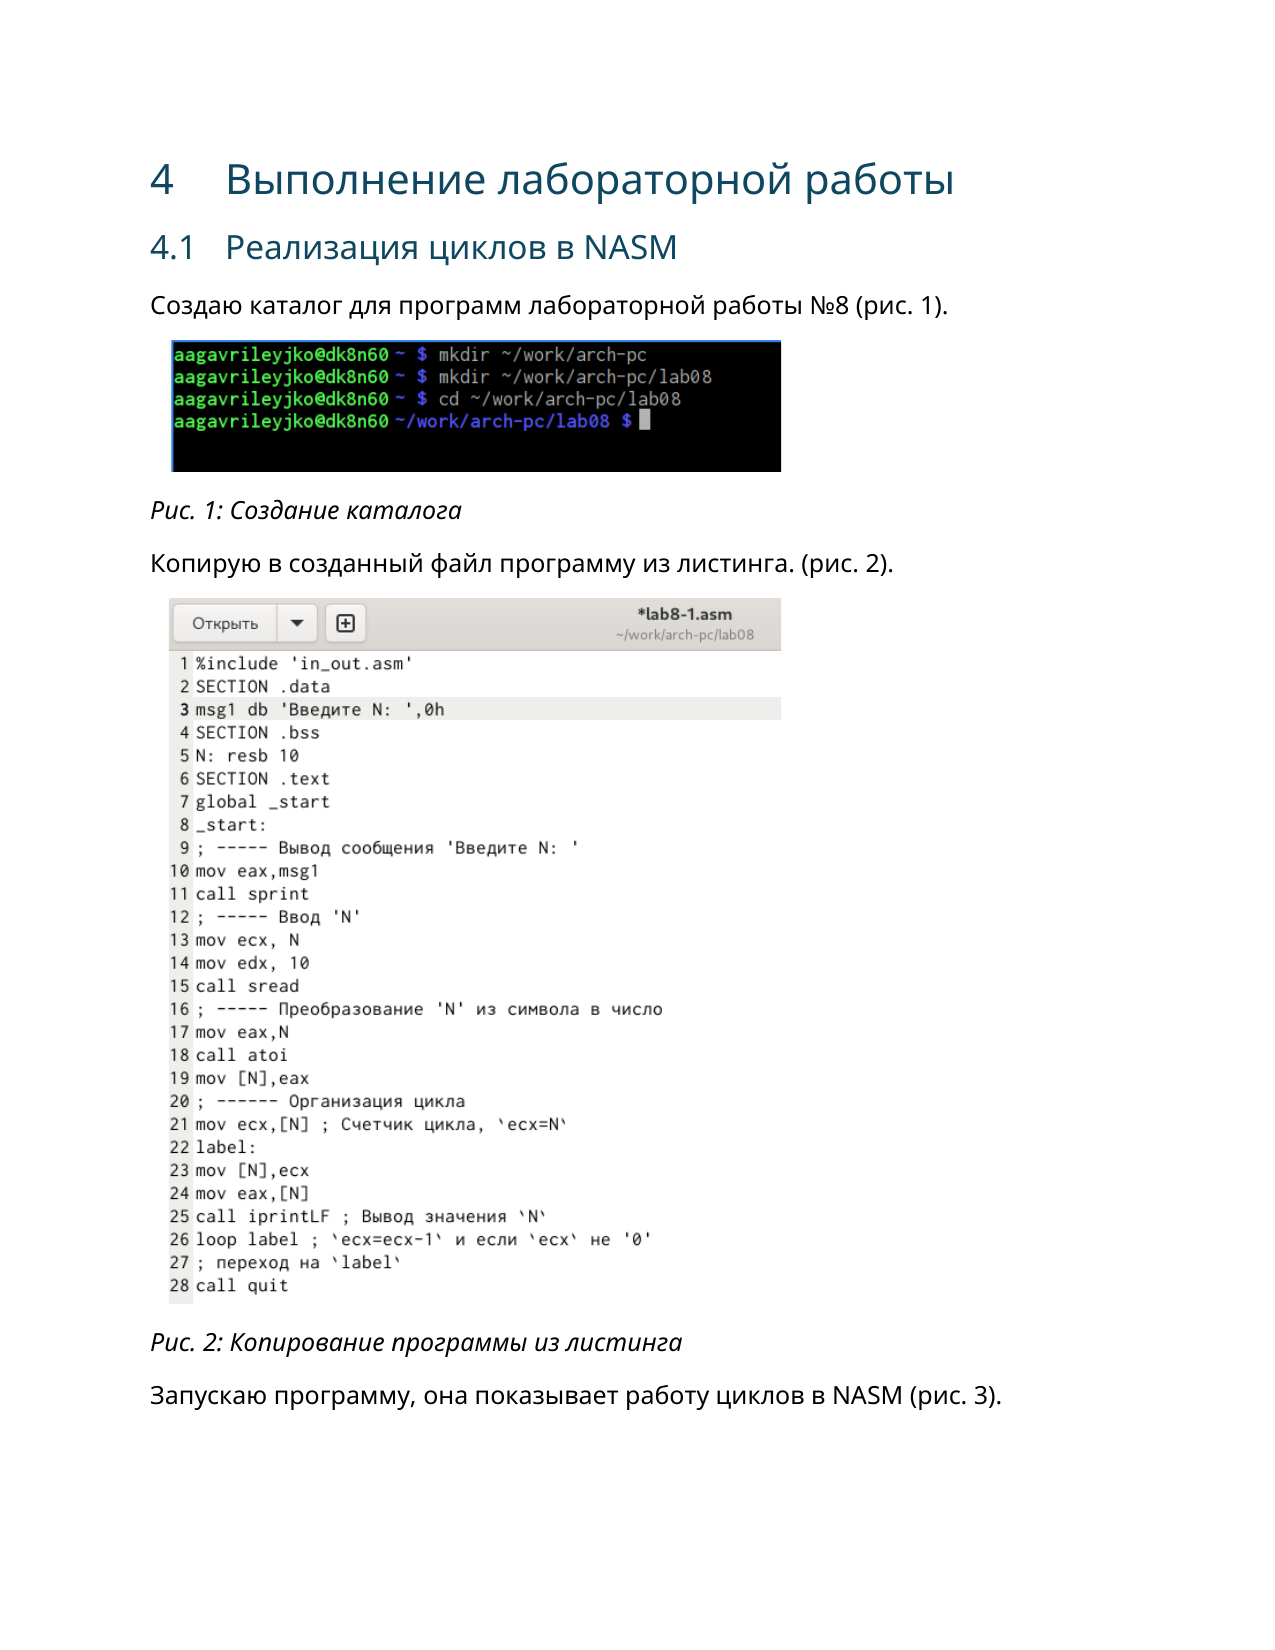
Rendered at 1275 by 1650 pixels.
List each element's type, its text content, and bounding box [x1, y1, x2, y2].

text Рис. 1: Создание каталога [150, 493, 1125, 527]
subtitle 4.1 Реализация циклов в NASM [150, 223, 1125, 269]
picture [168, 598, 782, 1304]
text Запускаю программу, она показывает работу циклов в NASM (рис. 3). [150, 1378, 1125, 1412]
text Рис. 2: Копирование программы из листинга [150, 1325, 1125, 1359]
text Копирую в созданный файл программу из листинга. (рис. 2). [150, 545, 1125, 579]
picture [168, 340, 782, 472]
text Создаю каталог для программ лабораторной работы №8 (рис. 1). [150, 288, 1125, 322]
subtitle 4 Выполнение лабораторной работы [150, 150, 1125, 207]
